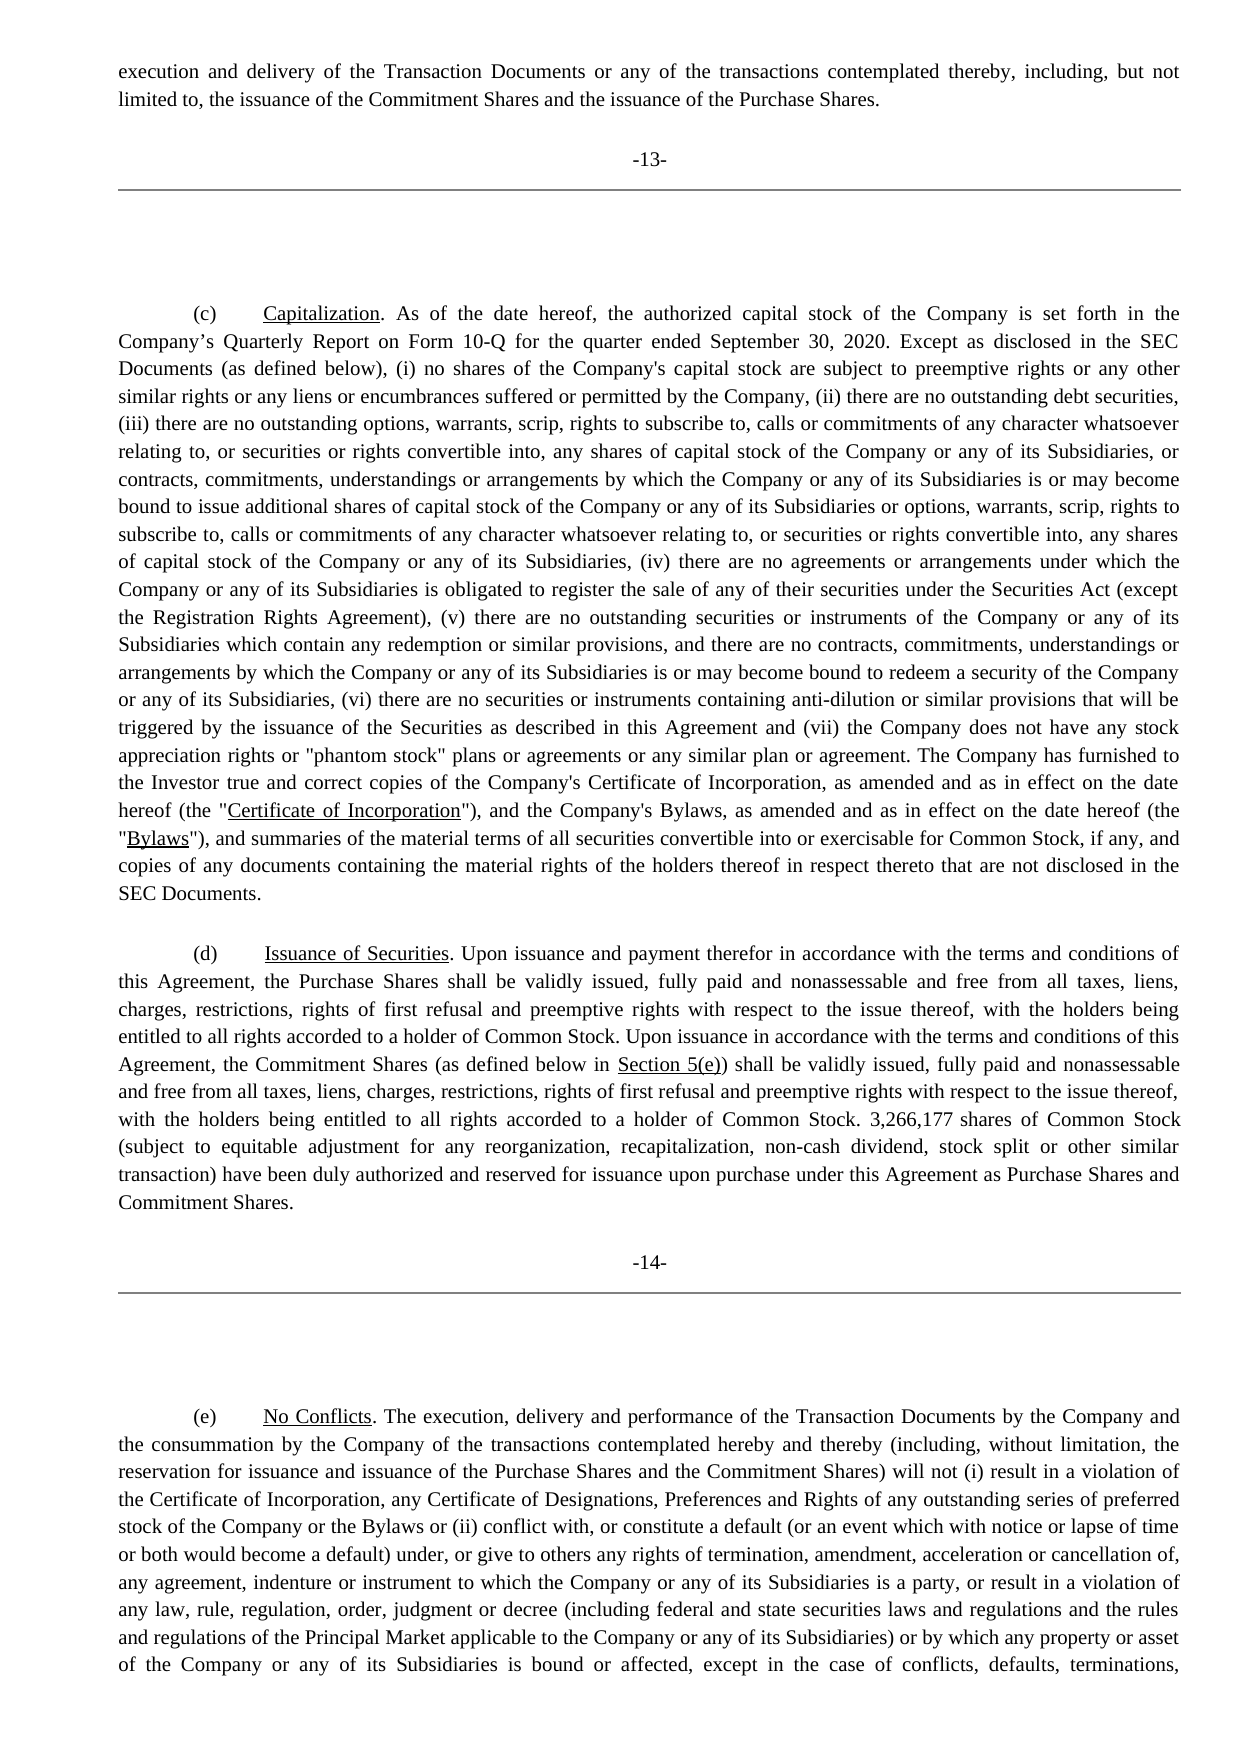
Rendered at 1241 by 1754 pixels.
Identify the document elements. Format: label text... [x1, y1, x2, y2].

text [118, 1404, 1181, 1676]
text (c) Capitalization. As of the date hereof, the authorized capital stock of the Company is set forth in the Company’s Quarterly Report on Form 10-Q for the quarter ended September 30, 2020. Except as disclosed in the SEC Documents (as defined below), (i) no shares of the Company's capital stock are subject to preemptive rights or any other similar rights or any liens or encumbrances suffered or permitted by the Company, (ii) there are no outstanding debt securities, (iii) there are no outstanding options, warrants, scrip, rights to subscribe to, calls or commitments of any character whatsoever relating to, or securities or rights convertible into, any shares of capital stock of the Company or any of its Subsidiaries, or contracts, commitments, understandings or arrangements by which the Company or any of its Subsidiaries is or may become bound to issue additional shares of capital stock of the Company or any of its Subsidiaries or options, warrants, scrip, rights to subscribe to, calls or commitments of any character whatsoever relating to, or securities or rights convertible into, any shares of capital stock of the Company or any of its Subsidiaries, (iv) there are no agreements or arrangements under which the Company or any of its Subsidiaries is obligated to register the sale of any of their securities under the Securities Act (except the Registration Rights Agreement), (v) there are no outstanding securities or instruments of the Company or any of its Subsidiaries which contain any redemption or similar provisions, and there are no contracts, commitments, understandings or arrangements by which the Company or any of its Subsidiaries is or may become bound to redeem a security of the Company or any of its Subsidiaries, (vi) there are no securities or instruments containing anti-dilution or similar provisions that will be triggered by the issuance of the Securities as described in this Agreement and (vii) the Company does not have any stock appreciation rights or "phantom stock" plans or agreements or any similar plan or agreement. The Company has furnished to the Investor true and correct copies of the Company's Certificate of Incorporation, as amended and as in effect on the date hereof (the "Certificate of Incorporation"), and the Company's Bylaws, as amended and as in effect on the date hereof (the "Bylaws"), and summaries of the material terms of all securities convertible into or exercisable for Common Stock, if any, and copies of any documents containing the material rights of the holders thereof in respect thereto that are not disclosed in the SEC Documents. [118, 301, 1181, 905]
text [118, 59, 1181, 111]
text -13- [118, 147, 1181, 171]
text (d) Issuance of Securities. Upon issuance and payment therefor in accordance with the terms and conditions of this Agreement, the Purchase Shares shall be validly issued, fully paid and nonassessable and free from all taxes, liens, charges, restrictions, rights of first refusal and preemptive rights with respect to the issue thereof, with the holders being entitled to all rights accorded to a holder of Common Stock. Upon issuance in accordance with the terms and conditions of this Agreement, the Commitment Shares (as defined below in Section 5(e)) shall be validly issued, fully paid and nonassessable and free from all taxes, liens, charges, restrictions, rights of first refusal and preemptive rights with respect to the issue thereof, with the holders being entitled to all rights accorded to a holder of Common Stock. 3,266,177 shares of Common Stock (subject to equitable adjustment for any reorganization, recapitalization, non-cash dividend, stock split or other similar transaction) have been duly authorized and reserved for issuance upon purchase under this Agreement as Purchase Shares and Commitment Shares. [118, 941, 1181, 1214]
text -14- [118, 1250, 1181, 1274]
